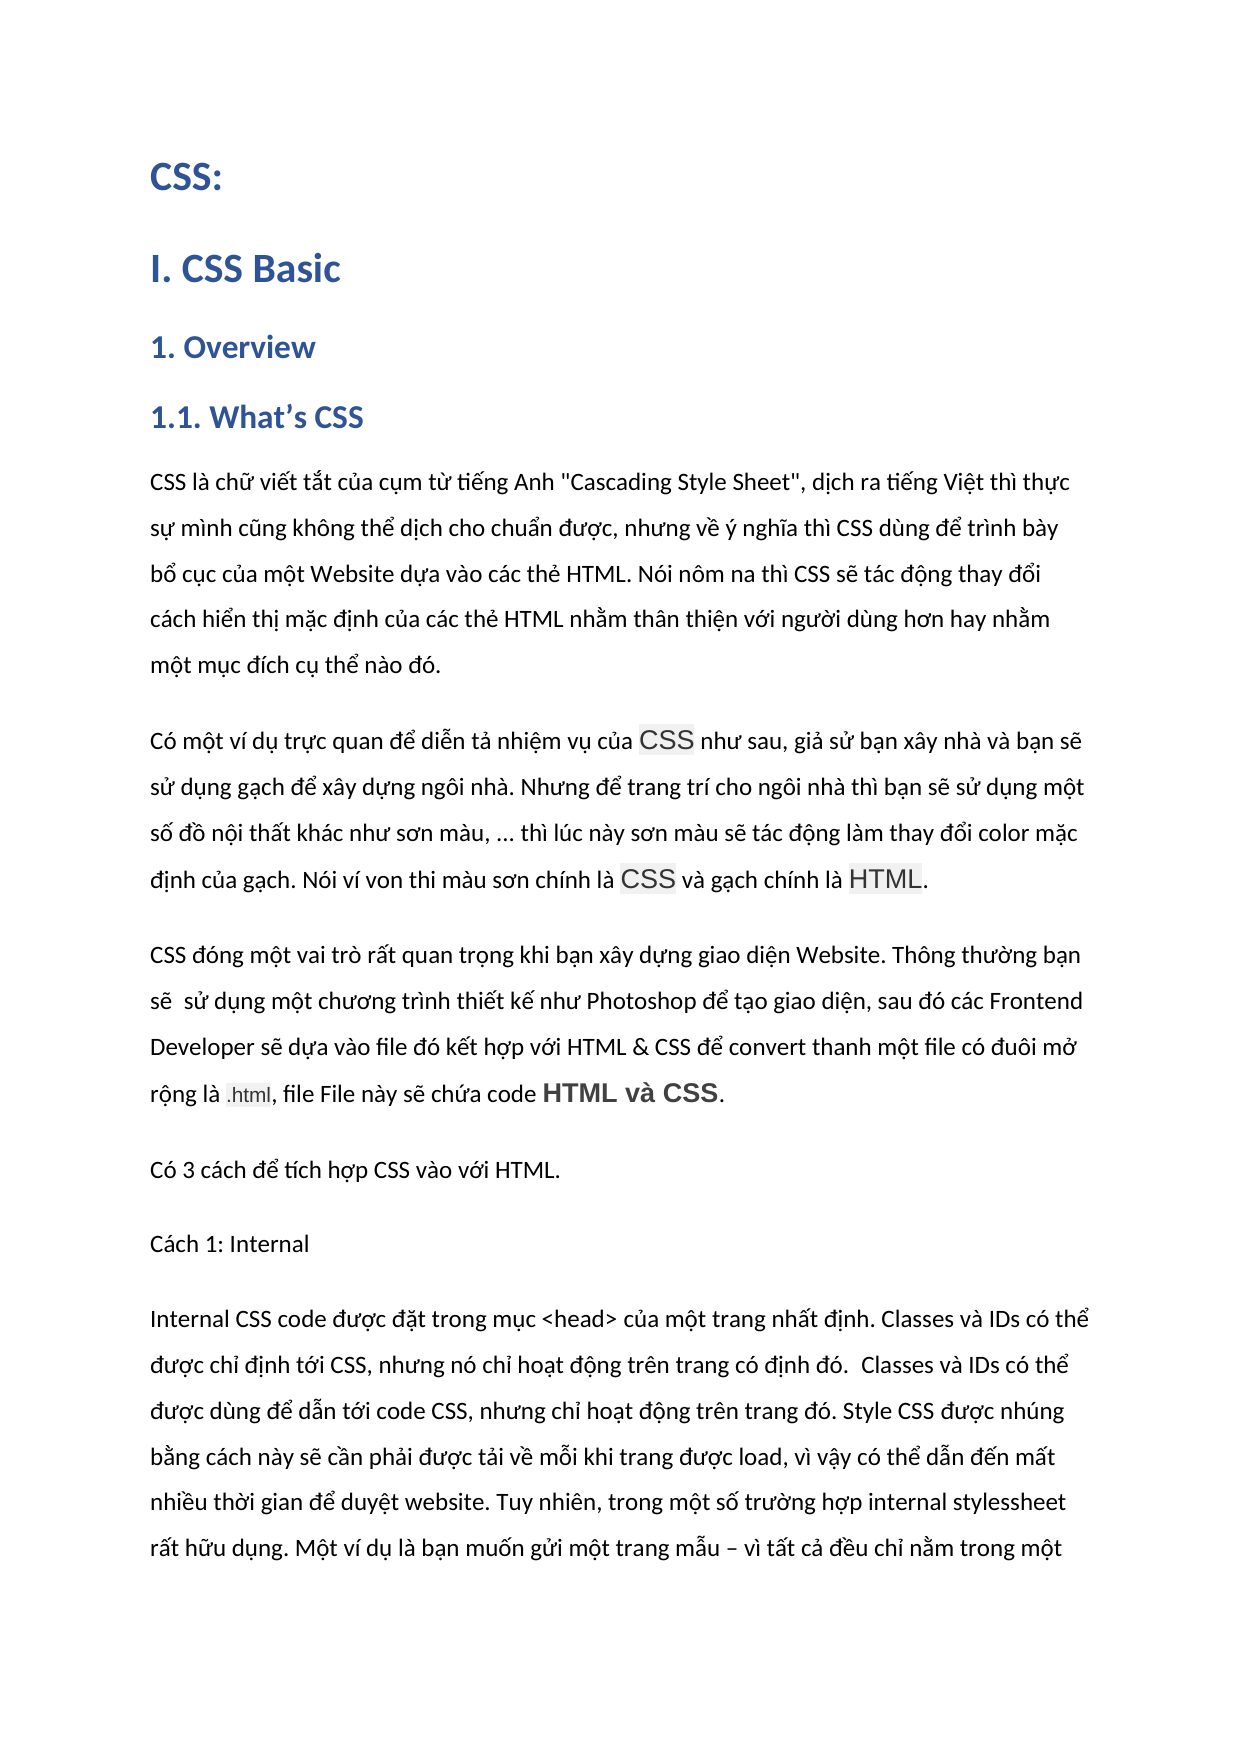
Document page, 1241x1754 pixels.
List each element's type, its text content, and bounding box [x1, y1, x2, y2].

subtitle CSS: [150, 150, 1090, 201]
subtitle 1. Overview [150, 326, 1090, 367]
subtitle I. CSS Basic [150, 242, 1090, 293]
subtitle 1.1. What’s CSS [150, 396, 1090, 437]
text Có 3 cách để tích hợp CSS vào với HTML. [150, 1154, 1090, 1184]
text Có một ví dụ trực quan để diễn tả nhiệm vụ của CSS như sau, giả sử bạn xây nhà và bạn sẽ sử dụng gạch để xây dựng ngôi nhà. Nhưng để trang trí cho ngôi nhà thì bạn sẽ sử dụng một số đồ nội thất khác như sơn màu, ... thì lúc này sơn màu sẽ tác động làm thay đổi color mặc định của gạch. Nói ví von thi màu sơn chính là CSS và gạch chính là HTML. [150, 724, 1090, 894]
text CSS là chữ viết tắt của cụm từ tiếng Anh "Cascading Style Sheet", dịch ra tiếng Việt thì thực sự mình cũng không thể dịch cho chuẩn được, nhưng về ý nghĩa thì CSS dùng để trình bày bổ cục của một Website dựa vào các thẻ HTML. Nói nôm na thì CSS sẽ tác động thay đổi cách hiển thị mặc định của các thẻ HTML nhằm thân thiện với người dùng hơn hay nhằm một mục đích cụ thể nào đó. [150, 466, 1090, 680]
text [150, 1303, 1090, 1563]
text Cách 1: Internal [150, 1229, 1090, 1259]
text CSS đóng một vai trò rất quan trọng khi bạn xây dựng giao diện Website. Thông thường bạn sẽ sử dụng một chương trình thiết kế như Photoshop để tạo giao diện, sau đó các Frontend Developer sẽ dựa vào file đó kết hợp với HTML & CSS để convert thanh một file có đuôi mở rộng là .html, file File này sẽ chứa code HTML và CSS. [150, 939, 1090, 1109]
